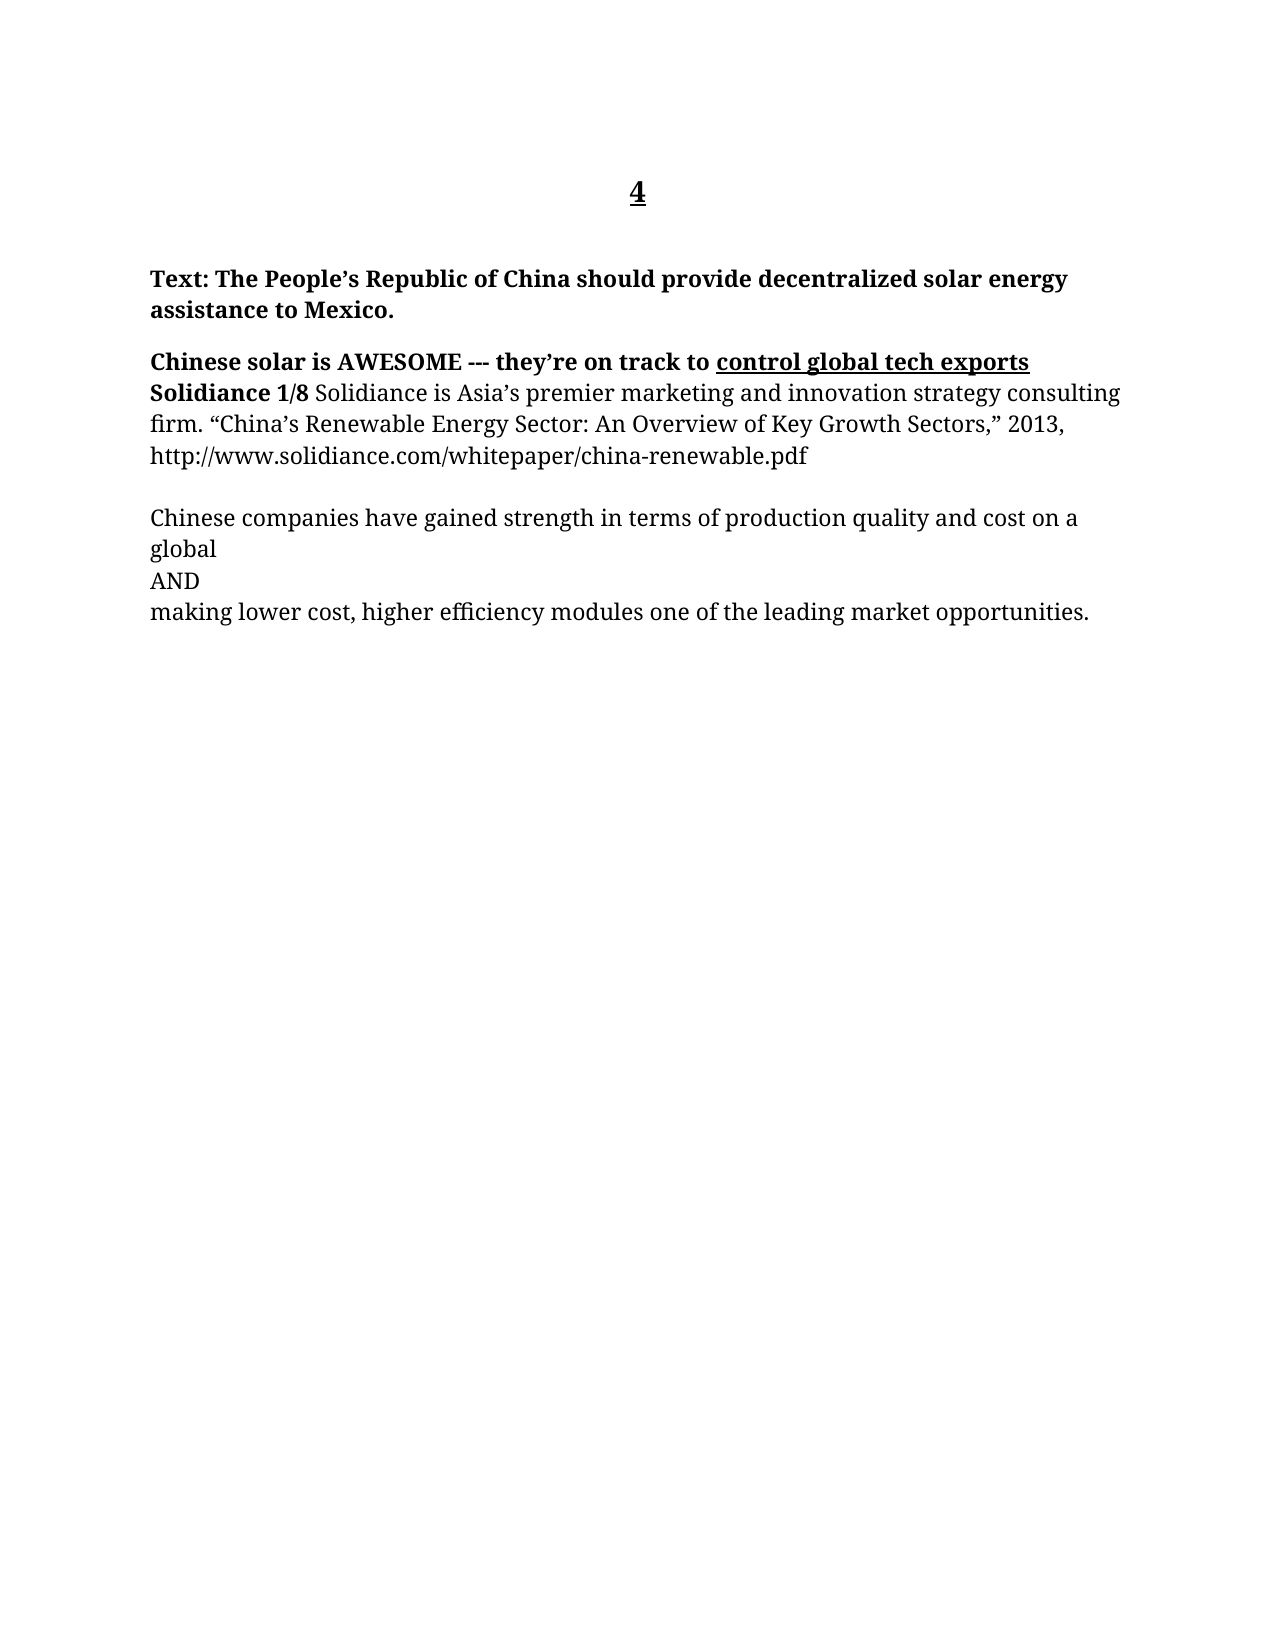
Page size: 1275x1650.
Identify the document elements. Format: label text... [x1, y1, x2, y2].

text Solidiance 1/8 Solidiance is Asia’s premier marketing and innovation strategy consulting firm. “China’s Renewable Energy Sector: An Overview of Key Growth Sectors,” 2013, http://www.solidiance.com/whitepaper/china-renewable.pdf [150, 377, 1125, 471]
subtitle 4 [150, 171, 1125, 211]
text AND [150, 565, 1125, 596]
text Text: The People’s Republic of China should provide decentralized solar energy assistance to Mexico. [150, 263, 1125, 325]
subtitle Chinese solar is AWESOME --- they’re on track to control global tech exports [150, 346, 1125, 377]
text making lower cost, higher efficiency modules one of the leading market opportunities. [150, 596, 1125, 627]
text Chinese companies have gained strength in terms of production quality and cost on a global [150, 502, 1125, 565]
